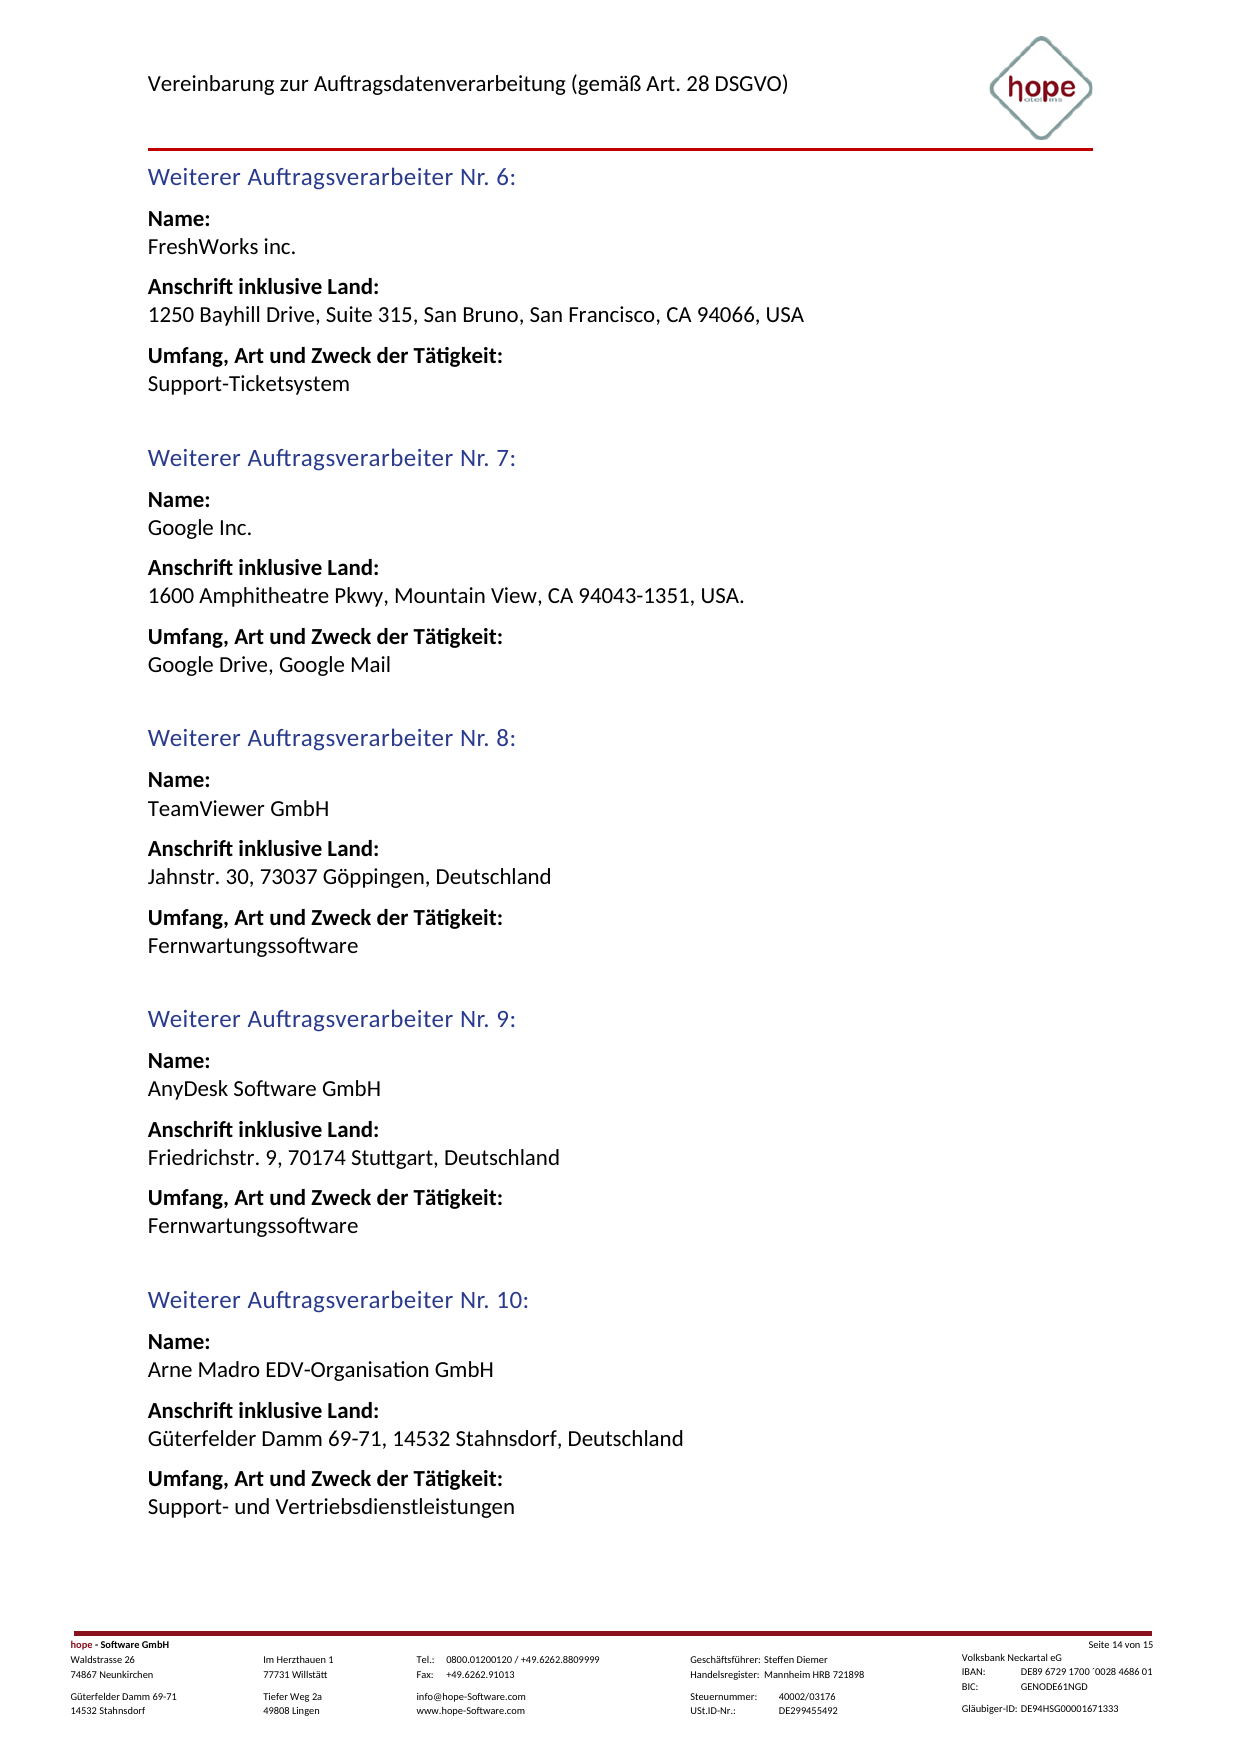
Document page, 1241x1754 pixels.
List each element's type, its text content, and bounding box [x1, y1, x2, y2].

title Weiterer Auftragsverarbeiter Nr. 6: [148, 161, 1093, 191]
text Fernwartungssoftware [148, 931, 1093, 959]
title Weiterer Auftragsverarbeiter Nr. 9: [148, 1003, 1093, 1034]
text Umfang, Art und Zweck der Tätigkeit: [148, 903, 1093, 931]
text Name: [148, 1046, 1093, 1074]
title Weiterer Auftragsverarbeiter Nr. 7: [148, 442, 1093, 472]
text Anschrift inklusive Land: [148, 553, 1093, 581]
text Support- und Vertriebsdienstleistungen [148, 1492, 1093, 1520]
text Friedrichstr. 9, 70174 Stuttgart, Deutschland [148, 1143, 1093, 1171]
text Arne Madro EDV-Organisation GmbH [148, 1355, 1093, 1383]
text Fernwartungssoftware [148, 1212, 1093, 1239]
text Umfang, Art und Zweck der Tätigkeit: [148, 341, 1093, 369]
text Jahnstr. 30, 73037 Göppingen, Deutschland [148, 862, 1093, 890]
text Support-Ticketsystem [148, 369, 1093, 397]
text Google Inc. [148, 513, 1093, 541]
text TeamViewer GmbH [148, 794, 1093, 822]
picture [989, 36, 1093, 140]
text 1600 Amphitheatre Pkwy, Mountain View, CA 94043-1351, USA. [148, 581, 1093, 609]
text Name: [148, 485, 1093, 513]
text Anschrift inklusive Land: [148, 834, 1093, 862]
text 1250 Bayhill Drive, Suite 315, San Bruno, San Francisco, CA 94066, USA [148, 301, 1093, 328]
text Name: [148, 1327, 1093, 1355]
text Anschrift inklusive Land: [148, 272, 1093, 301]
text Name: [148, 766, 1093, 794]
text Anschrift inklusive Land: [148, 1396, 1093, 1424]
text Name: [148, 204, 1093, 232]
text AnyDesk Software GmbH [148, 1074, 1093, 1102]
text Umfang, Art und Zweck der Tätigkeit: [148, 622, 1093, 650]
text Umfang, Art und Zweck der Tätigkeit: [148, 1183, 1093, 1212]
text Güterfelder Damm 69-71, 14532 Stahnsdorf, Deutschland [148, 1424, 1093, 1452]
text FreshWorks inc. [148, 232, 1093, 260]
text Google Drive, Google Mail [148, 650, 1093, 678]
text Umfang, Art und Zweck der Tätigkeit: [148, 1464, 1093, 1492]
text Anschrift inklusive Land: [148, 1115, 1093, 1143]
title Weiterer Auftragsverarbeiter Nr. 10: [148, 1284, 1093, 1315]
title Weiterer Auftragsverarbeiter Nr. 8: [148, 723, 1093, 753]
